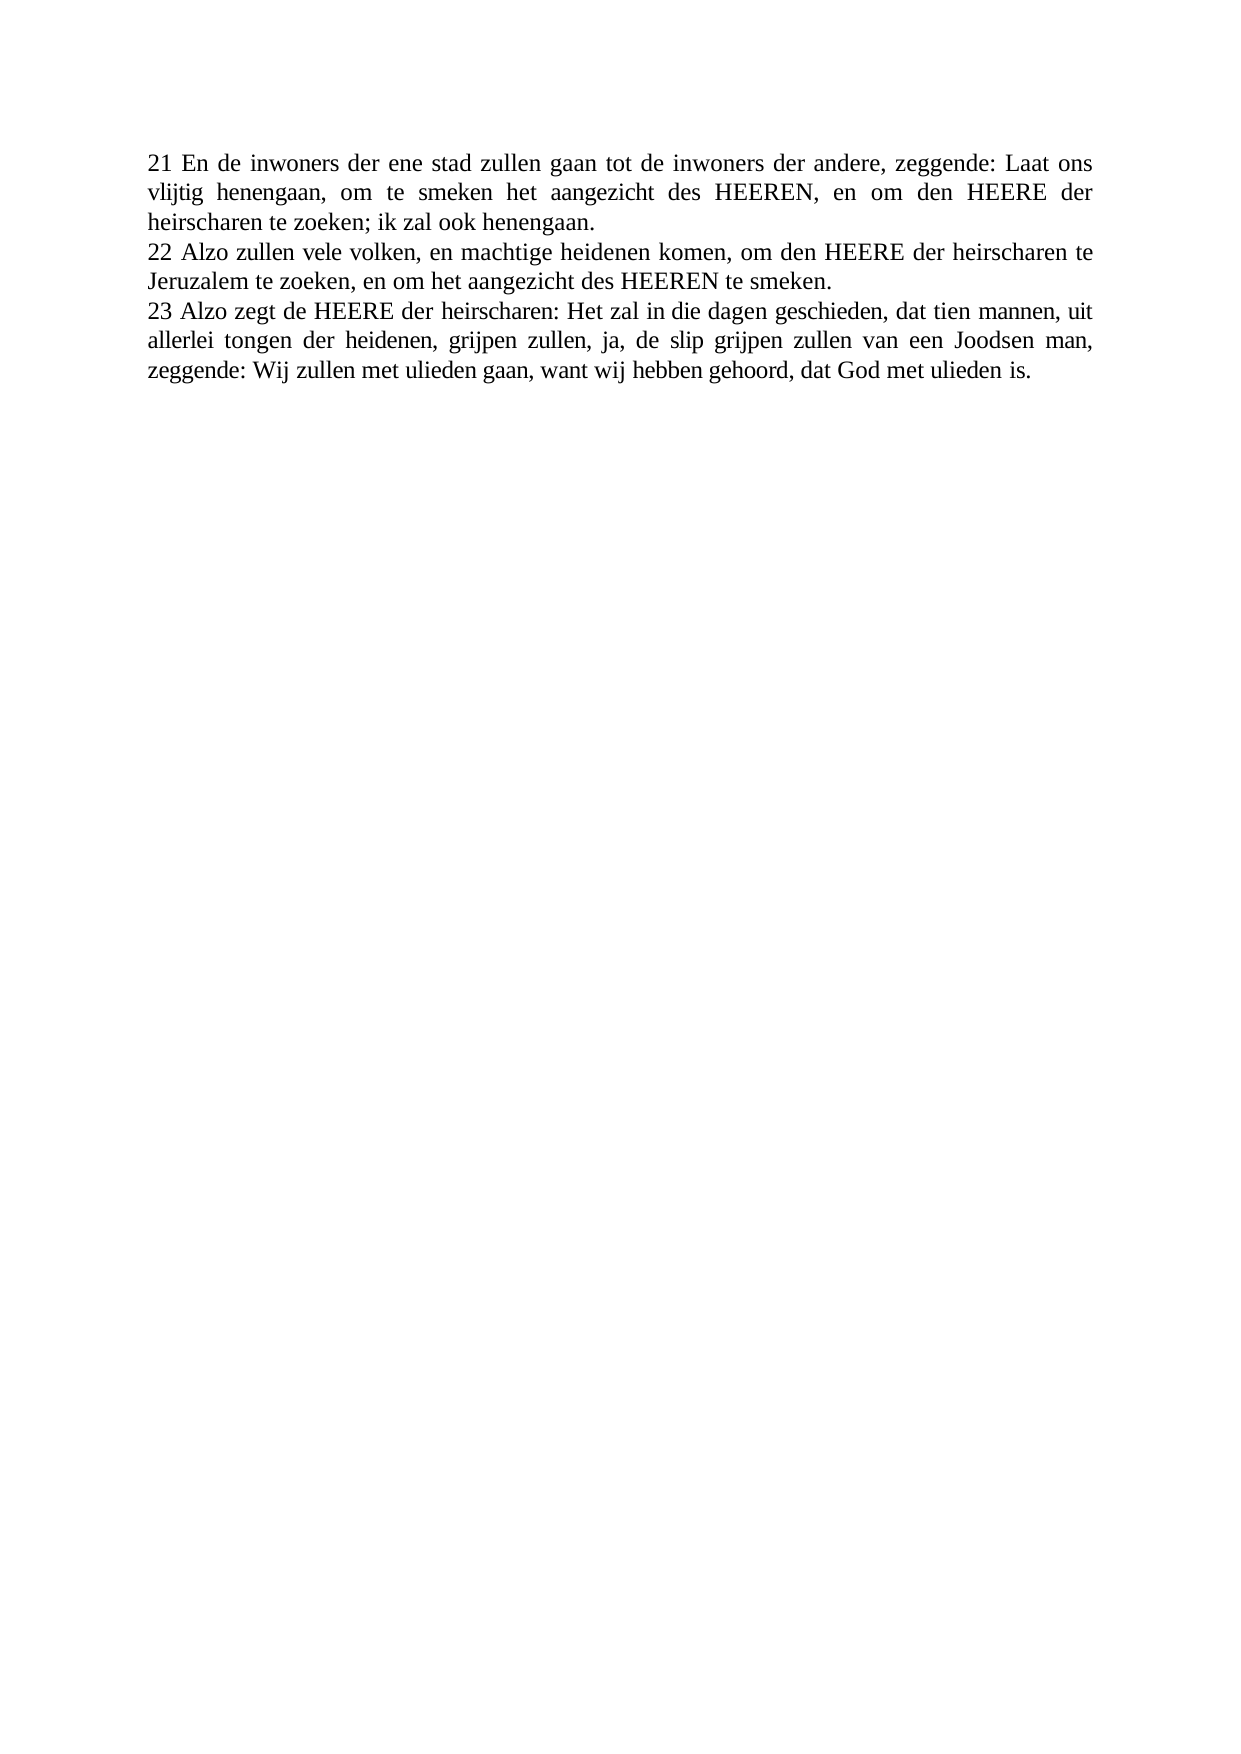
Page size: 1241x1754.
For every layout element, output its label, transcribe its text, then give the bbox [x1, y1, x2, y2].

list En de inwoners der ene stad zullen gaan tot de inwoners der andere, zeggende: Laat ons vlijtig henengaan, om te smeken het aangezicht des HEEREN, en om den HEERE der heirscharen te zoeken; ik zal ook henengaan. [147, 148, 1093, 236]
list Alzo zegt de HEERE der heirscharen: Het zal in die dagen geschieden, dat tien mannen, uit allerlei tongen der heidenen, grijpen zullen, ja, de slip grijpen zullen van een Joodsen man, zeggende: Wij zullen met ulieden gaan, want wij hebben gehoord, dat God met ulieden is. [147, 296, 1093, 384]
list Alzo zullen vele volken, en machtige heidenen komen, om den HEERE der heirscharen te Jeruzalem te zoeken, en om het aangezicht des HEEREN te smeken. [147, 237, 1094, 295]
